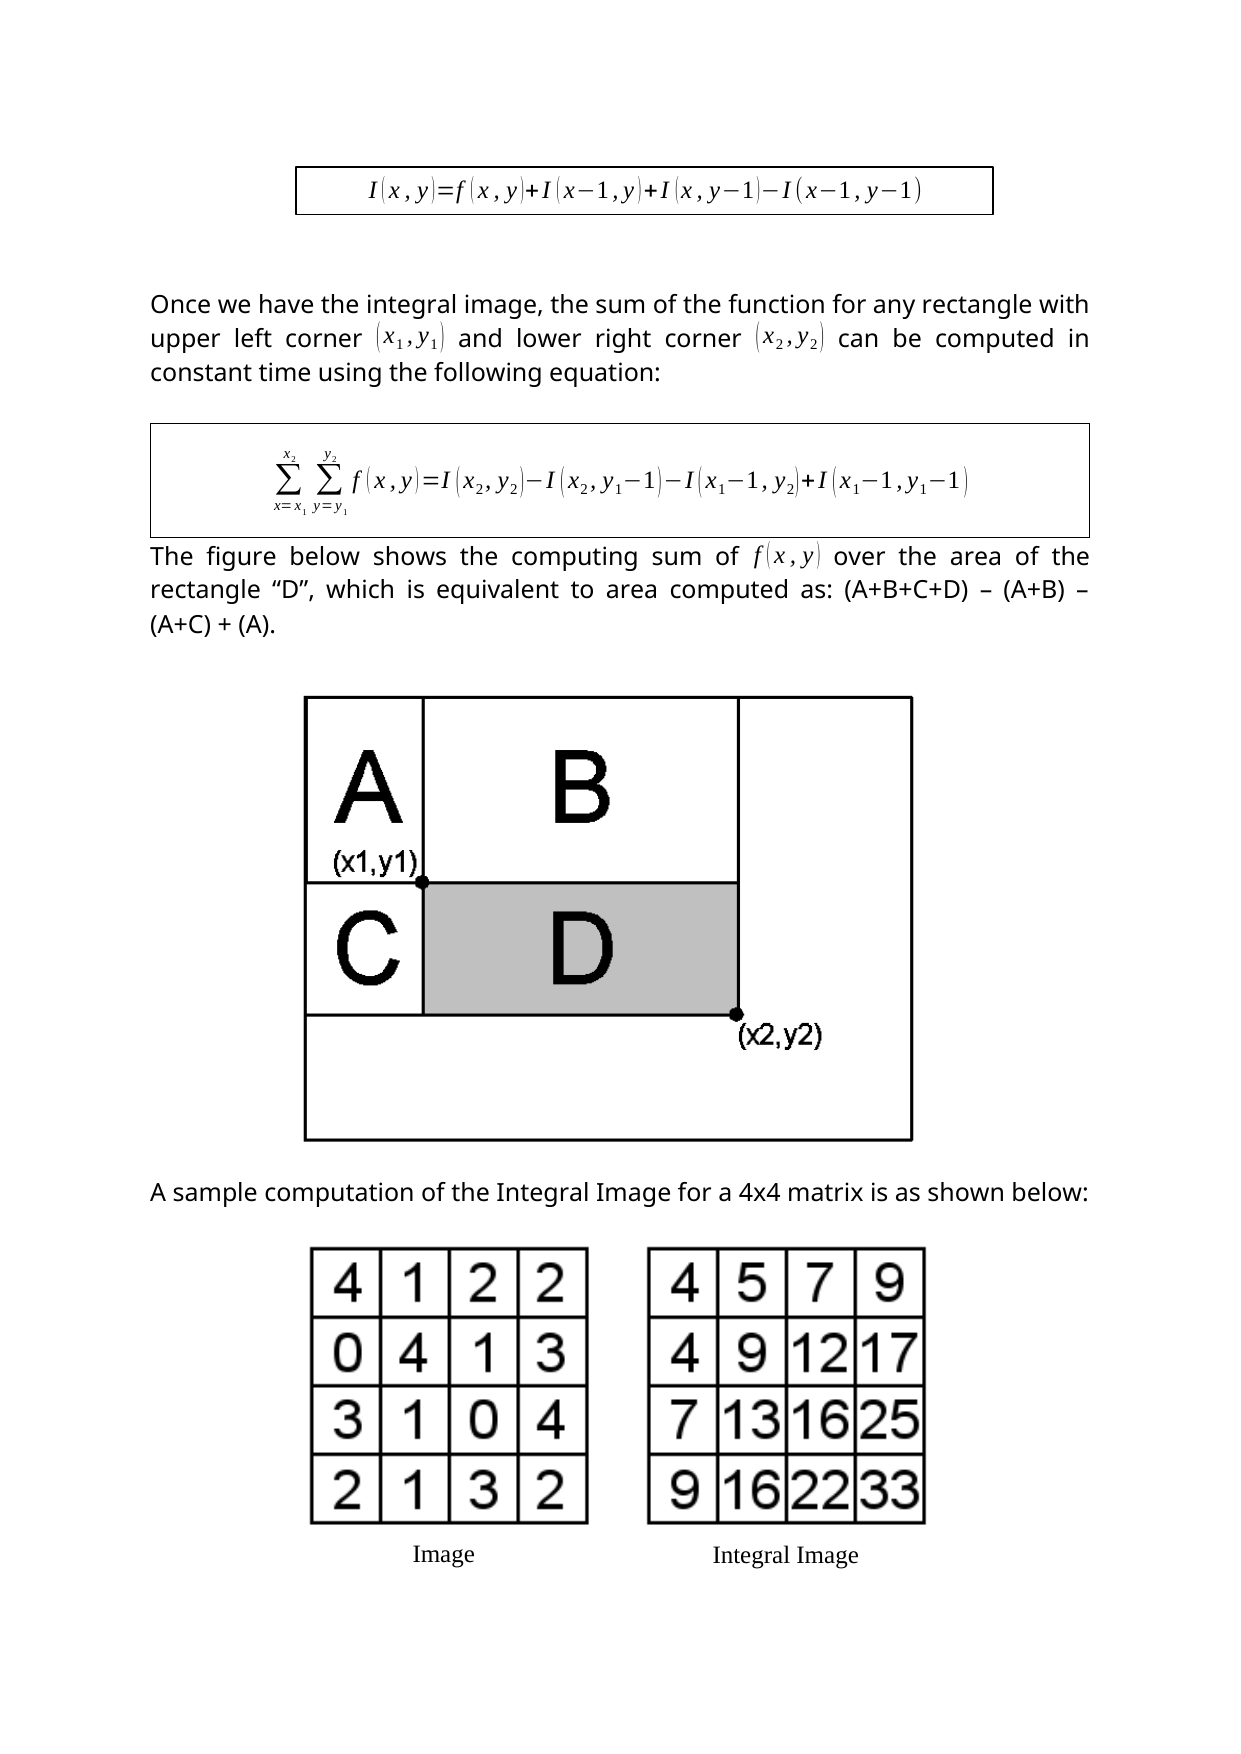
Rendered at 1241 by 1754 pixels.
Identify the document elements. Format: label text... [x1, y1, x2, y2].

text Once we have the integral image, the sum of the function for any rectangle with upper left corner and lower right corner can be computed in constant time using the following equation: [150, 286, 1090, 389]
table_header [151, 424, 1089, 537]
picture [286, 674, 954, 1175]
text A sample computation of the Integral Image for a 4x4 matrix is as shown below: [150, 1174, 1090, 1208]
text The figure below shows the computing sum of over the area of the rectangle “D”, which is equivalent to area computed as: (A+B+C+D) – (A+B) – (A+C) + (A). [150, 538, 1090, 640]
picture [276, 1208, 964, 1566]
